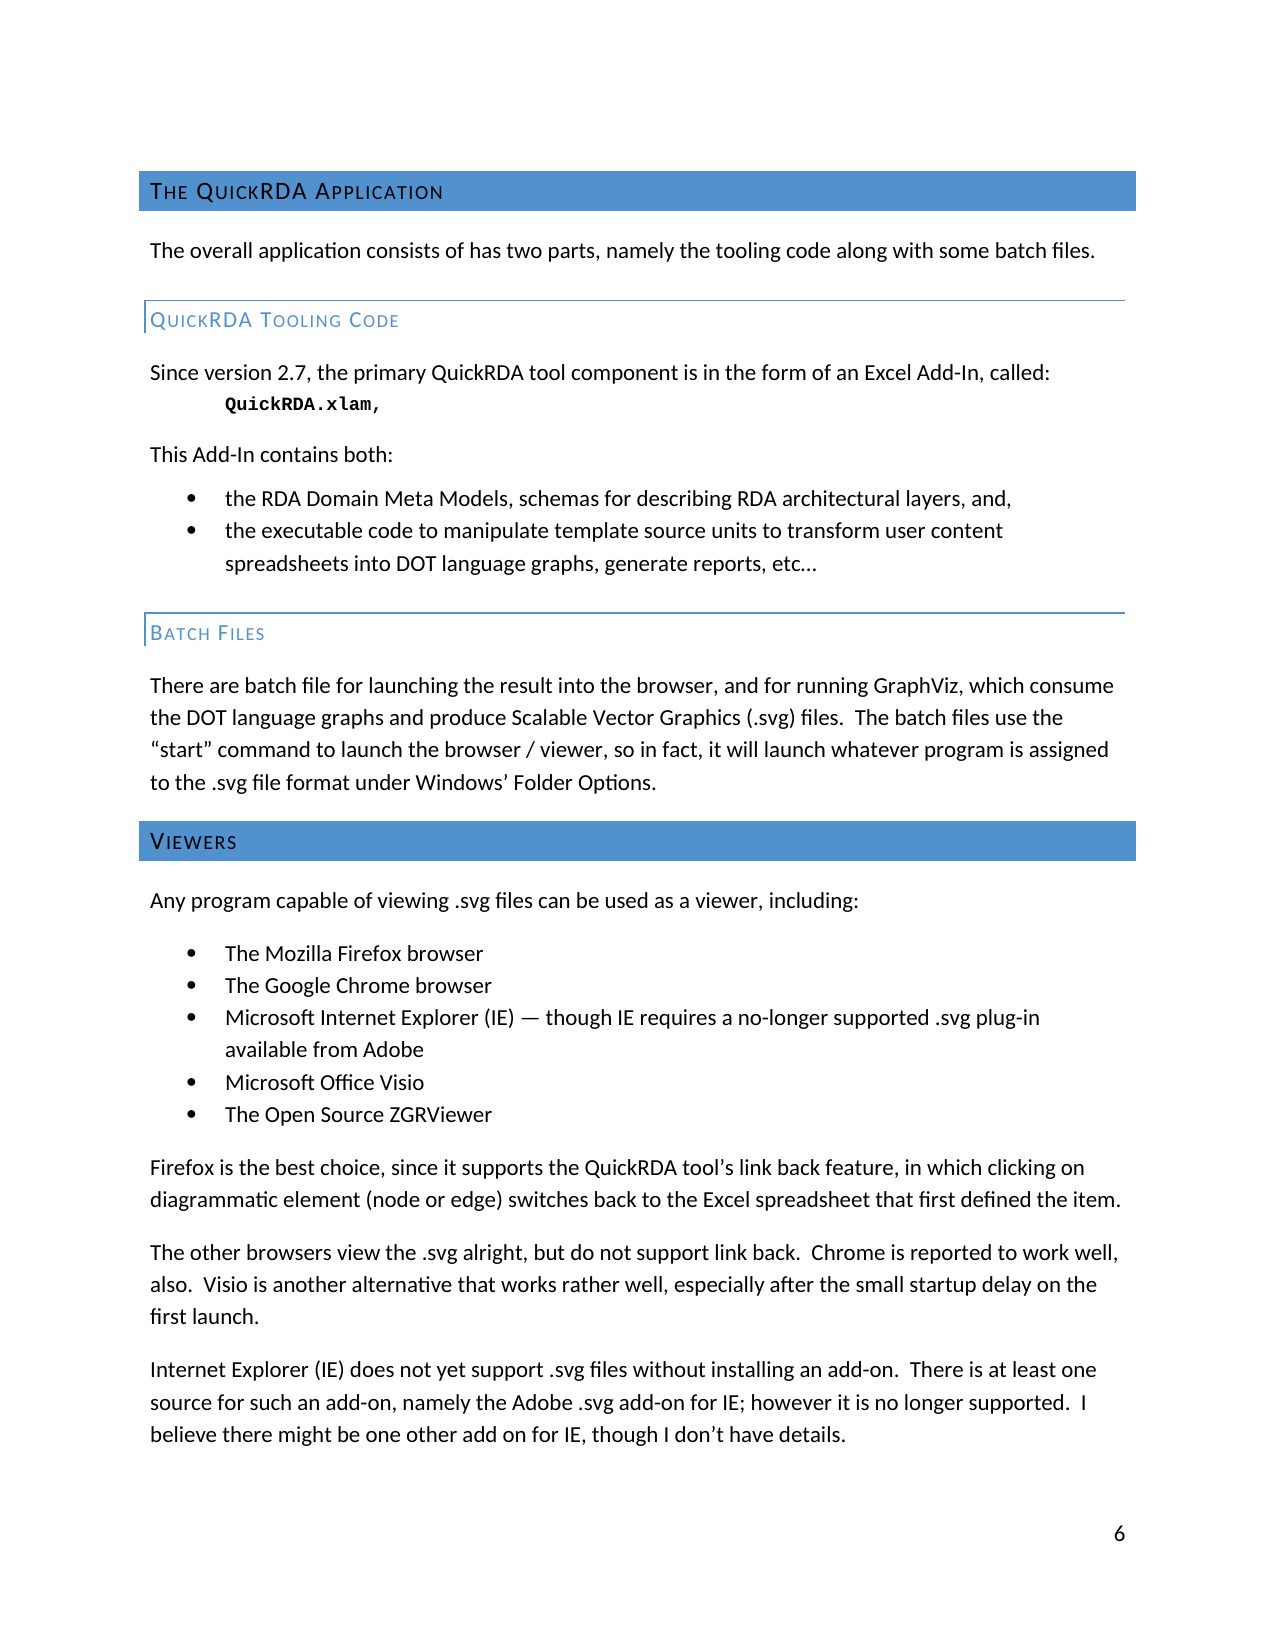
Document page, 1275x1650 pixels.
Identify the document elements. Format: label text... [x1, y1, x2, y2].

text This Add-In contains both: [150, 440, 1125, 468]
list Microsoft Office Visio [187, 1068, 1125, 1096]
text There are batch file for launching the result into the browser, and for running GraphViz, which consume the DOT language graphs and produce Scalable Vector Graphics (.svg) files. The batch files use the “start” command to launch the browser / viewer, so in fact, it will launch whatever program is assigned to the .svg file format under Windows’ Folder Options. [150, 671, 1125, 796]
subtitle QuickRDA Tooling Code [146, 301, 1125, 333]
text Any program capable of viewing .svg files can be used as a viewer, including: [150, 886, 1125, 914]
list Microsoft Internet Explorer (IE) — though IE requires a no-longer supported .svg plug-in available from Adobe [187, 1003, 1125, 1063]
text Since version 2.7, the primary QuickRDA tool component is in the form of an Excel Add-In, called: [150, 358, 1125, 386]
text The overall application consists of has two parts, namely the tooling code along with some batch files. [150, 236, 1125, 264]
subtitle Viewers [144, 825, 1131, 856]
list The Mozilla Firefox browser [187, 939, 1125, 967]
text The other browsers view the .svg alright, but do not support link back. Chrome is reported to work well, also. Visio is another alternative that works rather well, especially after the small startup delay on the first launch. [150, 1238, 1125, 1330]
list the RDA Domain Meta Models, schemas for describing RDA architectural layers, and, [187, 484, 1125, 512]
list The Open Source ZGRViewer [187, 1100, 1125, 1128]
subtitle The QuickRDA Application [144, 176, 1131, 206]
list the executable code to manipulate template source units to transform user content spreadsheets into DOT language graphs, generate reports, etc… [187, 517, 1125, 577]
text Firefox is the best choice, since it supports the QuickRDA tool’s link back feature, in which clicking on diagrammatic element (node or edge) switches back to the Excel spreadsheet that first defined the item. [150, 1153, 1125, 1213]
subtitle Batch Files [146, 614, 1125, 646]
text QuickRDA.xlam, [225, 394, 1125, 416]
text Internet Explorer (IE) does not yet support .svg files without installing an add-on. There is at least one source for such an add-on, namely the Adobe .svg add-on for IE; however it is no longer supported. I believe there might be one other add on for IE, though I don’t have details. [150, 1355, 1125, 1448]
list The Google Chrome browser [187, 971, 1125, 999]
